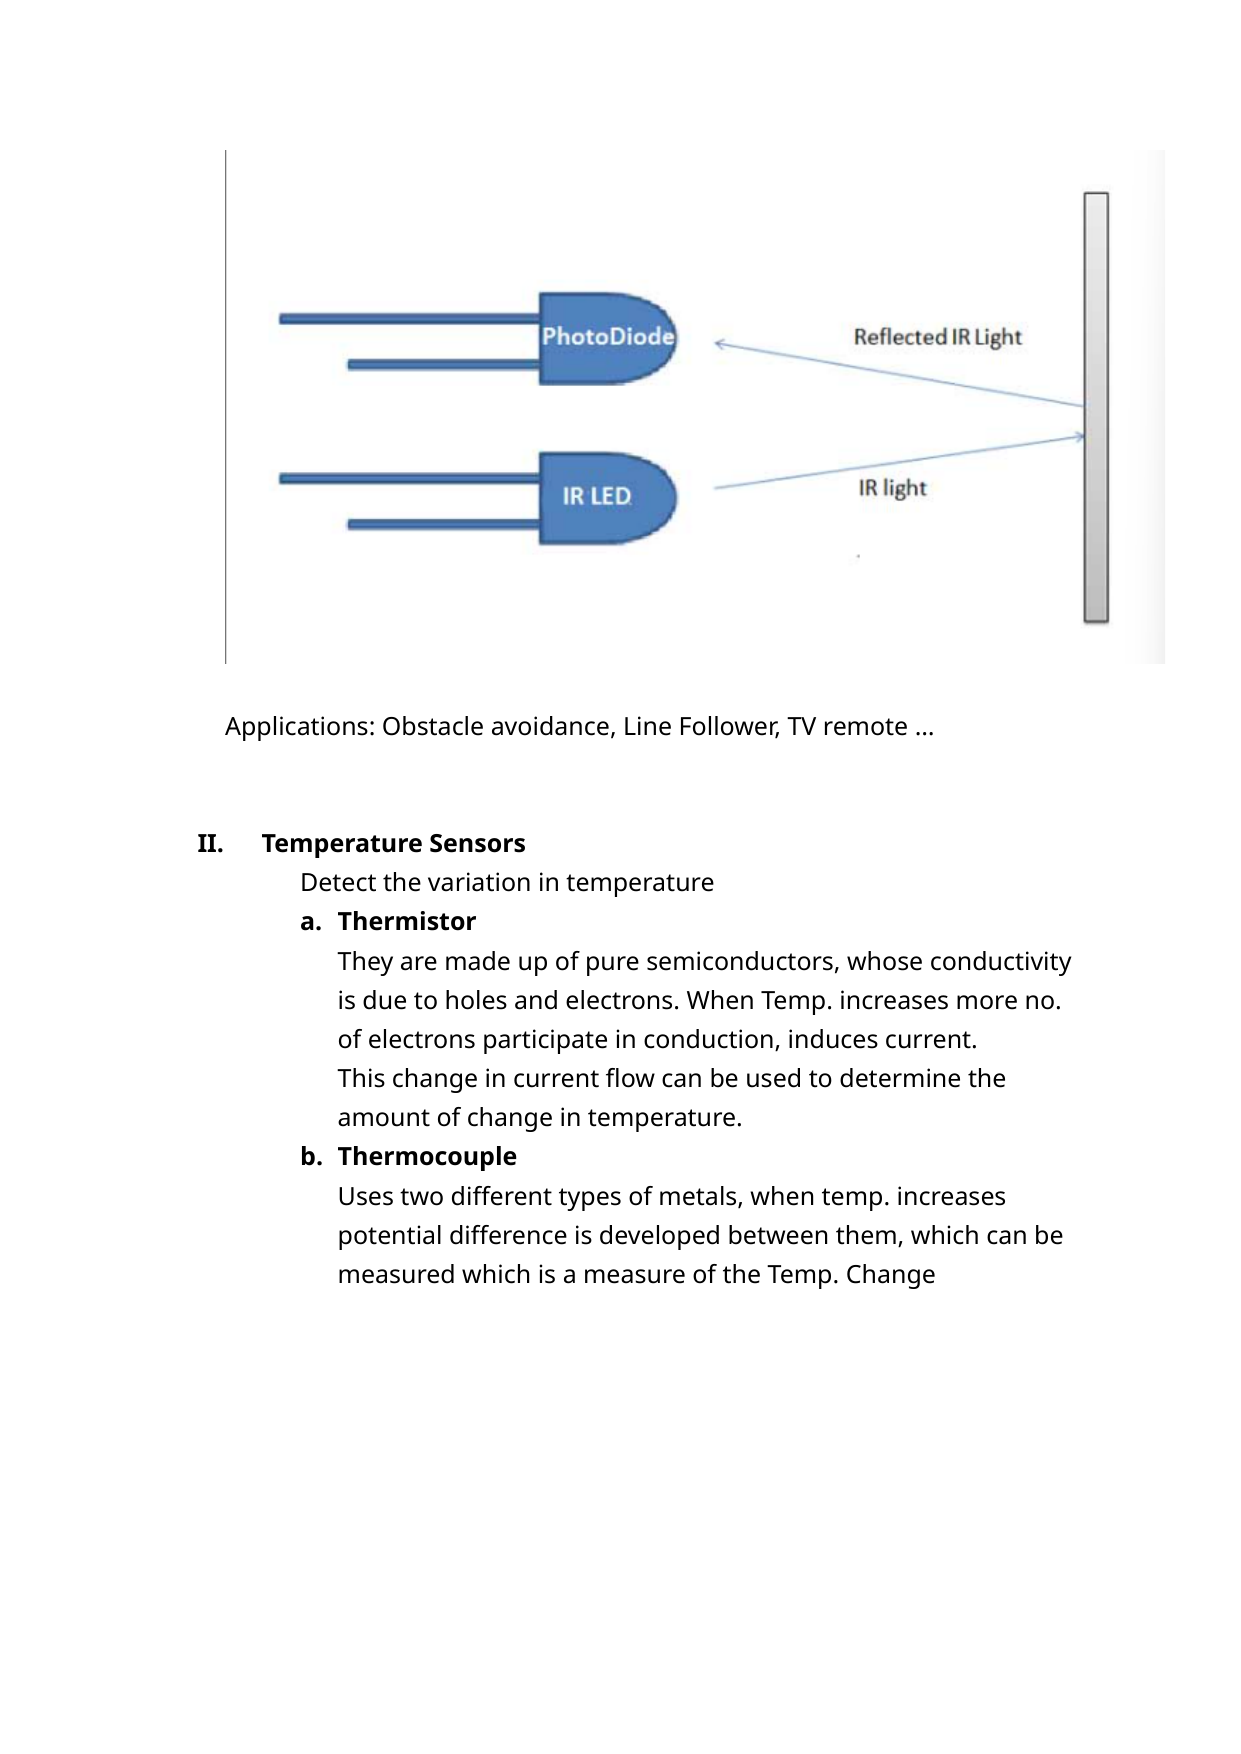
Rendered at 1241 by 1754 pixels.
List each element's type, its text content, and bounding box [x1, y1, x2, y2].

list This change in current flow can be used to determine the amount of change in temperature. [337, 1061, 1090, 1134]
list Detect the variation in temperature [300, 865, 1090, 899]
list Uses two different types of metals, when temp. increases potential difference is developed between them, which can be measured which is a measure of the Temp. Change [337, 1178, 1090, 1291]
list Thermocouple [300, 1139, 1090, 1173]
list Applications: Obstacle avoidance, Line Follower, TV remote … [225, 708, 1090, 742]
list They are made up of pure semiconductors, whose conductivity is due to holes and electrons. When Temp. increases more no. of electrons participate in conduction, induces current. [337, 943, 1090, 1056]
list Thermistor [300, 904, 1090, 938]
list Temperature Sensors [224, 826, 1090, 860]
picture [225, 150, 1166, 664]
